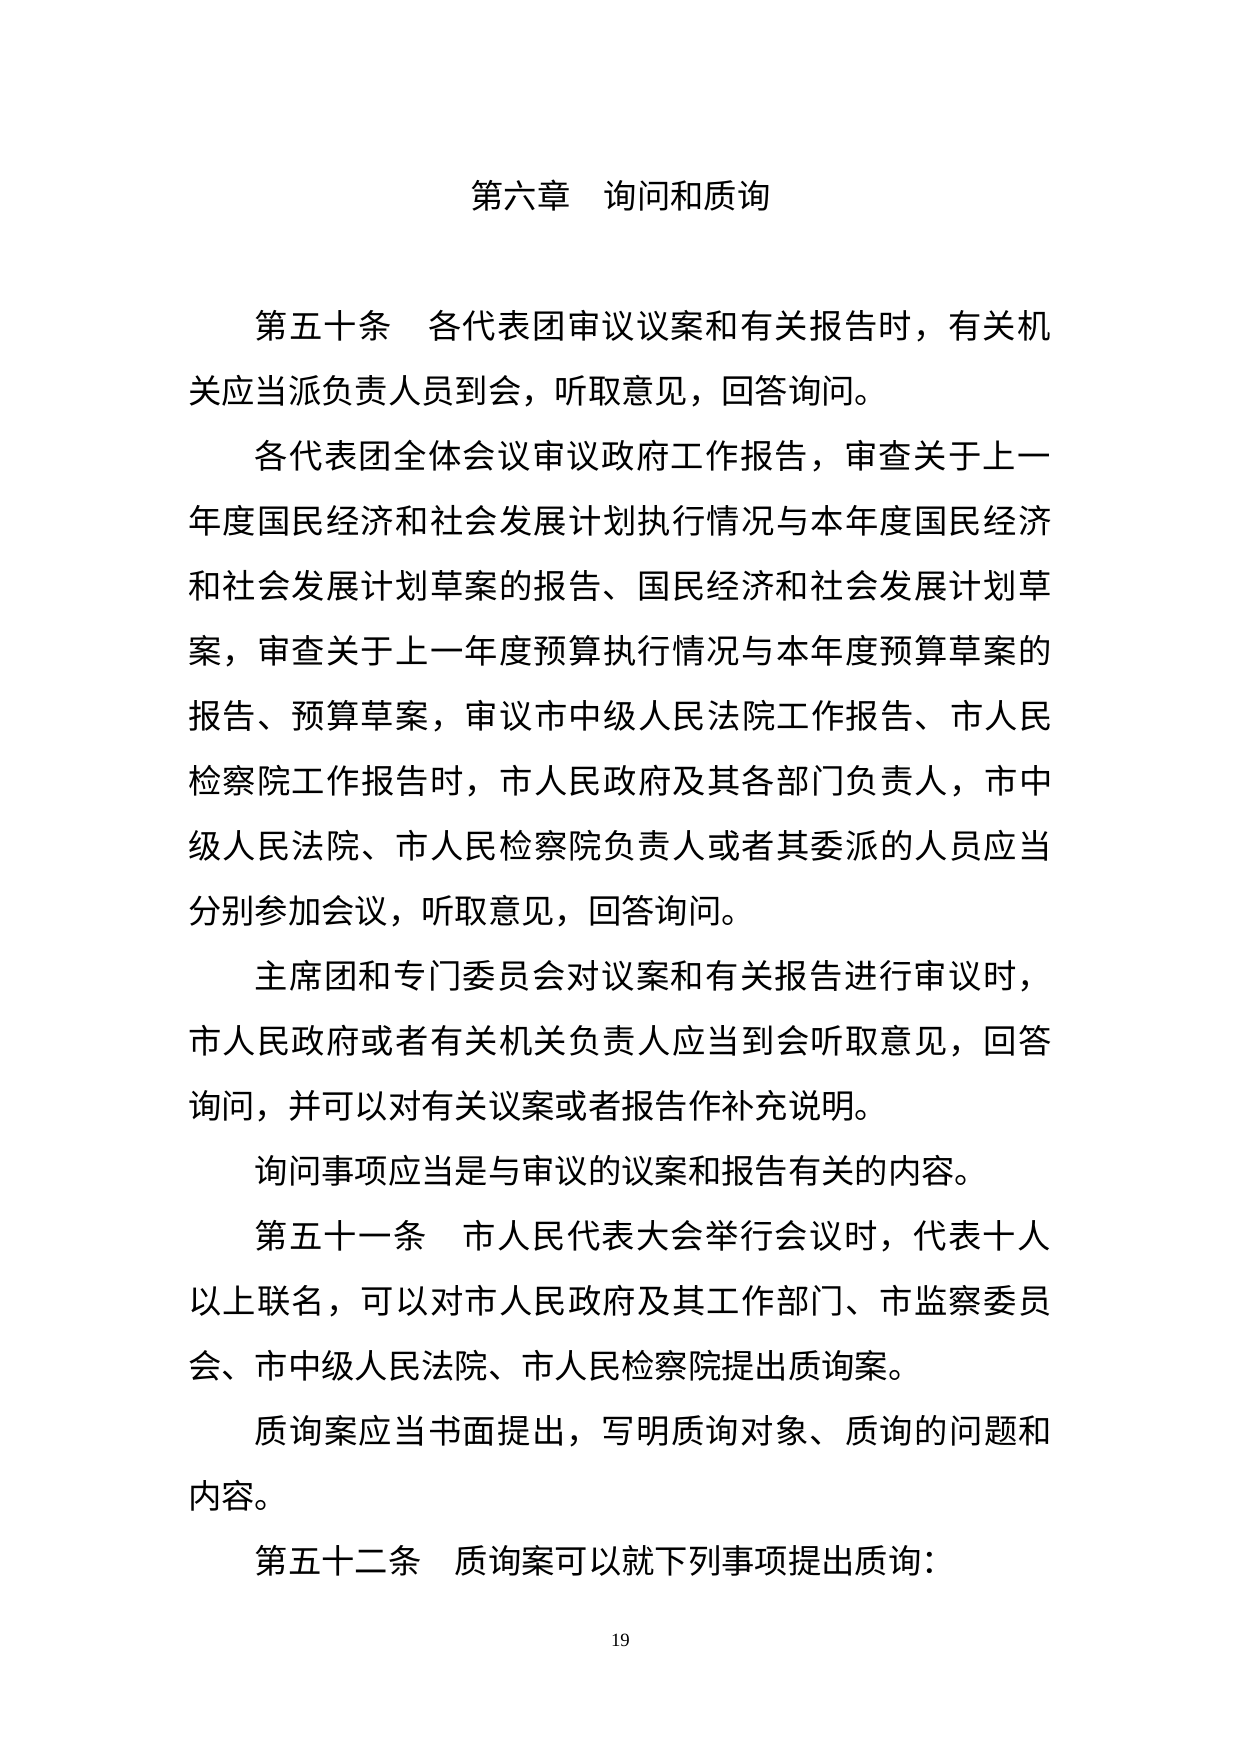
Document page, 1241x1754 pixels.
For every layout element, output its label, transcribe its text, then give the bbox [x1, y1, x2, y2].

text 第五十条 各代表团审议议案和有关报告时，有关机关应当派负责人员到会，听取意见，回答询问。 [188, 292, 1052, 422]
text 询问事项应当是与审议的议案和报告有关的内容。 [188, 1137, 1052, 1202]
text 第五十一条 市人民代表大会举行会议时，代表十人以上联名，可以对市人民政府及其工作部门、市监察委员会、市中级人民法院、市人民检察院提出质询案。 [188, 1202, 1052, 1397]
text 主席团和专门委员会对议案和有关报告进行审议时，市人民政府或者有关机关负责人应当到会听取意见，回答询问，并可以对有关议案或者报告作补充说明。 [188, 942, 1052, 1137]
text 第六章 询问和质询 [188, 162, 1052, 227]
text 质询案应当书面提出，写明质询对象、质询的问题和内容。 [188, 1397, 1052, 1527]
text 各代表团全体会议审议政府工作报告，审查关于上一年度国民经济和社会发展计划执行情况与本年度国民经济和社会发展计划草案的报告、国民经济和社会发展计划草案，审查关于上一年度预算执行情况与本年度预算草案的报告、预算草案，审议市中级人民法院工作报告、市人民检察院工作报告时，市人民政府及其各部门负责人，市中级人民法院、市人民检察院负责人或者其委派的人员应当分别参加会议，听取意见，回答询问。 [188, 422, 1052, 942]
text 第五十二条 质询案可以就下列事项提出质询： [188, 1527, 1052, 1592]
